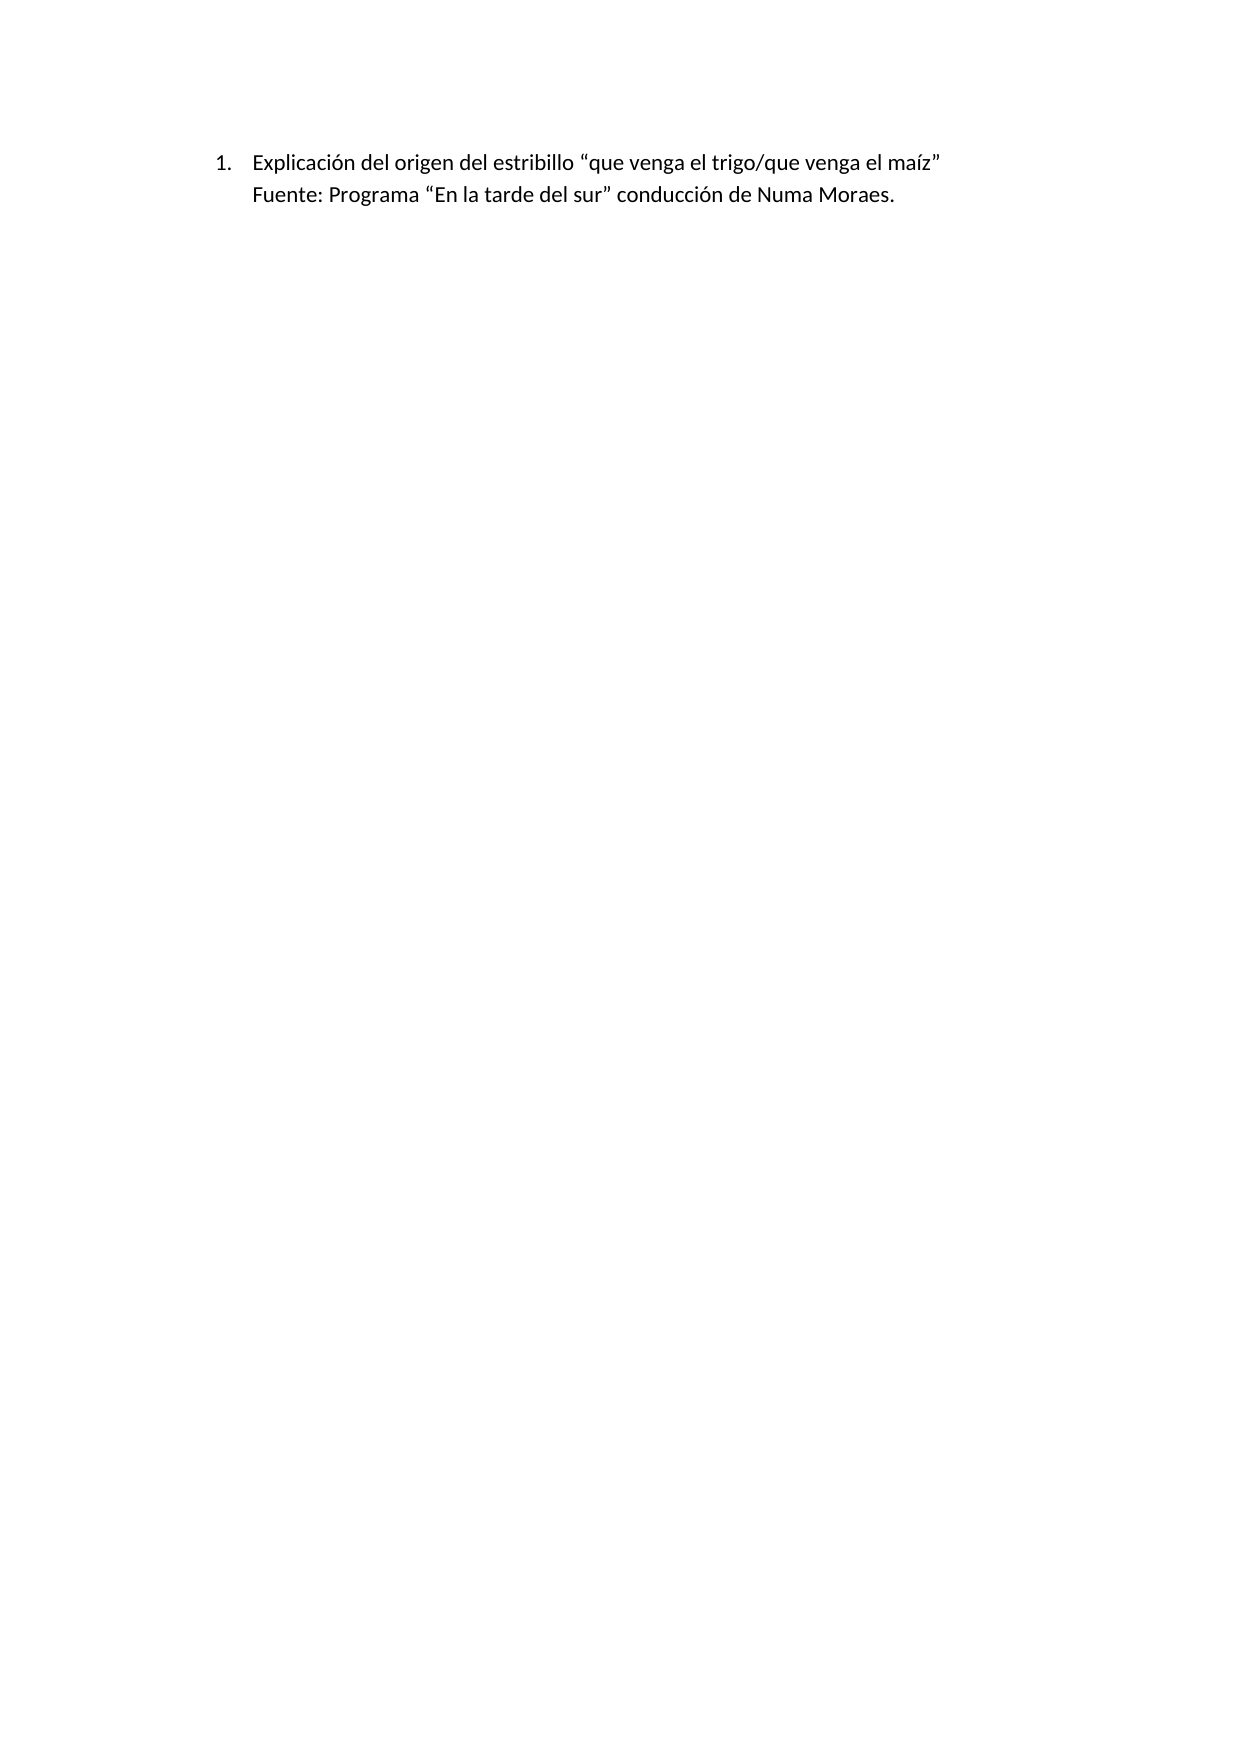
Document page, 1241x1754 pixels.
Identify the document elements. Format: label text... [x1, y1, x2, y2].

list Fuente: Programa “En la tarde del sur” conducción de Numa Moraes. [252, 180, 1063, 208]
list Explicación del origen del estribillo “que venga el trigo/que venga el maíz” [215, 148, 1063, 176]
